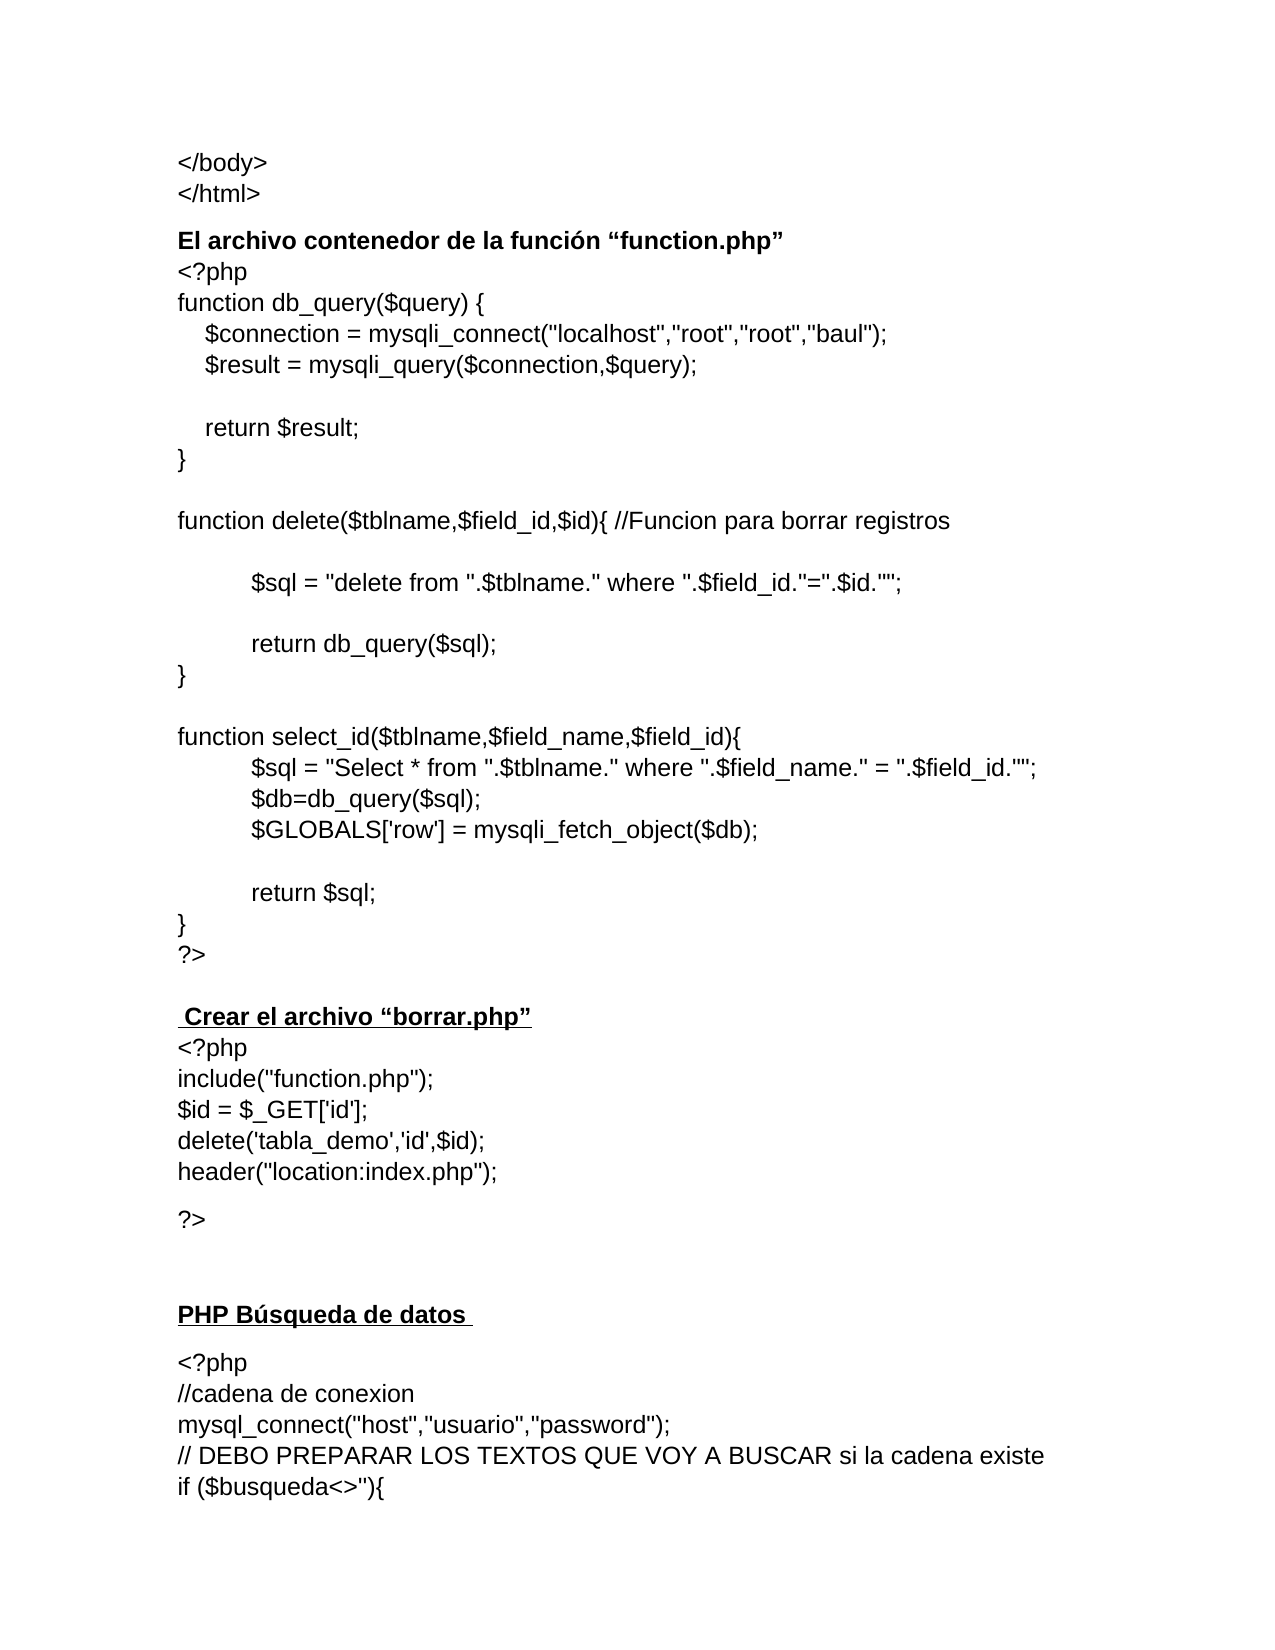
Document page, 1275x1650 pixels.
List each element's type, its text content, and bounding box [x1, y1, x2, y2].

text $id = $_GET['id']; [177, 1095, 1098, 1123]
text return $sql; [177, 877, 1098, 906]
text // DEBO PREPARAR LOS TEXTOS QUE VOY A BUSCAR si la cadena existe [177, 1441, 1098, 1469]
text } [177, 444, 1098, 472]
text header("location:index.php"); [177, 1157, 1098, 1186]
text } [177, 908, 1098, 937]
text $db=db_query($sql); [177, 784, 1098, 813]
text $connection = mysqli_connect("localhost","root","root","baul"); [177, 319, 1098, 348]
text include("function.php"); [177, 1064, 1098, 1092]
text $sql = "Select * from ".$tblname." where ".$field_name." = ".$field_id.""; [177, 753, 1098, 782]
text function select_id($tblname,$field_name,$field_id){ [177, 722, 1098, 751]
text </html> [177, 179, 1098, 207]
text El archivo contenedor de la función “function.php” [177, 226, 1098, 255]
text $GLOBALS['row'] = mysqli_fetch_object($db); [177, 815, 1098, 844]
text <?php [177, 1348, 1098, 1376]
text </body> [177, 148, 1098, 176]
text ?> [177, 1204, 1098, 1233]
text delete('tabla_demo','id',$id); [177, 1126, 1098, 1154]
text function db_query($query) { [177, 288, 1098, 317]
text return $result; [177, 413, 1098, 441]
text PHP Búsqueda de datos [177, 1300, 1098, 1329]
text } [177, 660, 1098, 689]
text mysql_connect("host","usuario","password"); [177, 1410, 1098, 1438]
text return db_query($sql); [177, 629, 1098, 658]
text if ($busqueda<>''){ [177, 1472, 1098, 1501]
text function delete($tblname,$field_id,$id){ //Funcion para borrar registros [177, 506, 1098, 534]
text ?> [177, 939, 1098, 968]
text Crear el archivo “borrar.php” [177, 1002, 1098, 1030]
text $sql = "delete from ".$tblname." where ".$field_id."=".$id.""; [177, 568, 1098, 597]
text <?php [177, 1033, 1098, 1061]
text <?php [177, 257, 1098, 286]
text //cadena de conexion [177, 1379, 1098, 1407]
text $result = mysqli_query($connection,$query); [177, 351, 1098, 379]
